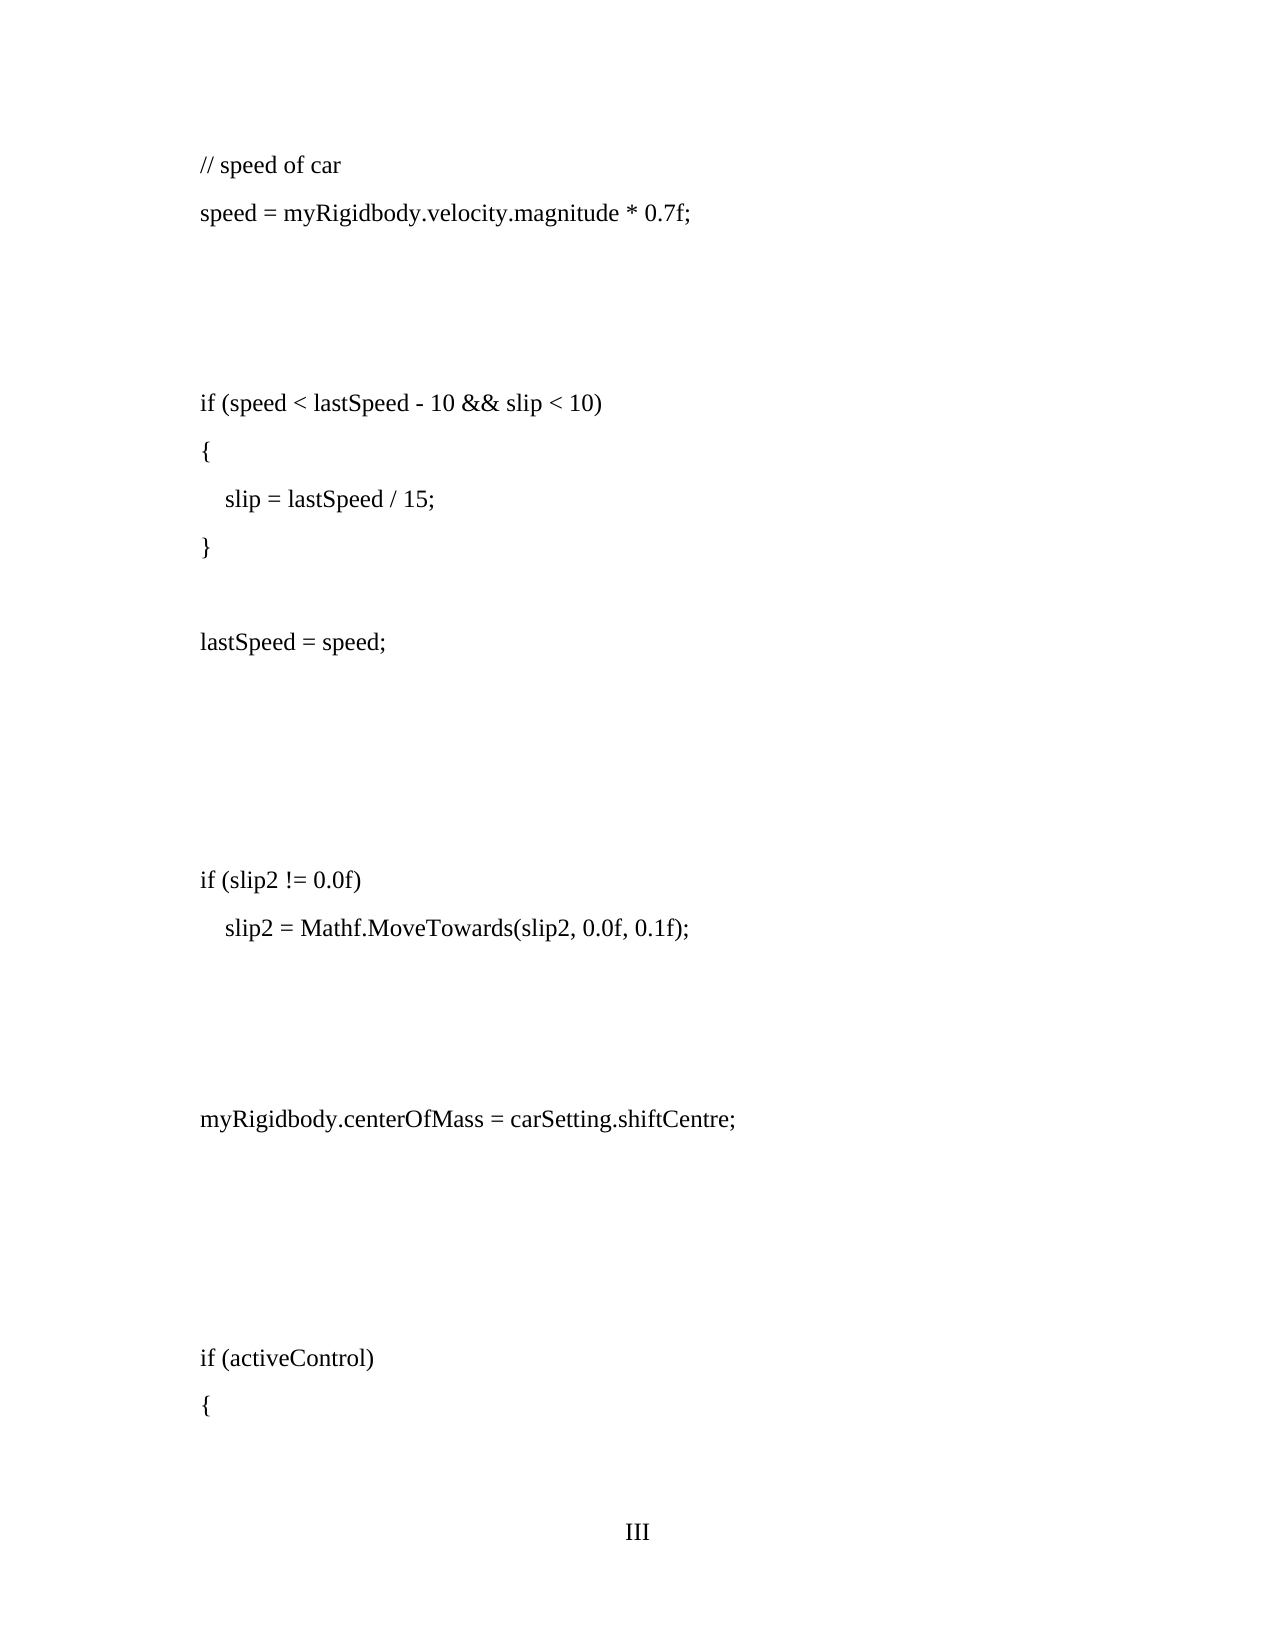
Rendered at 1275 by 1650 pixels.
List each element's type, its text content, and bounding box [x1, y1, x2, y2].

text slip2 = Mathf.MoveTowards(slip2, 0.0f, 0.1f); [150, 913, 1125, 942]
text lastSpeed = speed; [150, 627, 1125, 656]
text myRigidbody.centerOfMass = carSetting.shiftCentre; [150, 1104, 1125, 1133]
text { [150, 1390, 1125, 1419]
text slip = lastSpeed / 15; [150, 484, 1125, 513]
text if (slip2 != 0.0f) [150, 866, 1125, 894]
text if (speed < lastSpeed - 10 && slip < 10) [150, 388, 1125, 417]
text // speed of car [150, 150, 1125, 179]
text { [150, 436, 1125, 465]
text speed = myRigidbody.velocity.magnitude * 0.7f; [150, 198, 1125, 226]
text } [150, 532, 1125, 560]
text if (activeControl) [150, 1343, 1125, 1371]
